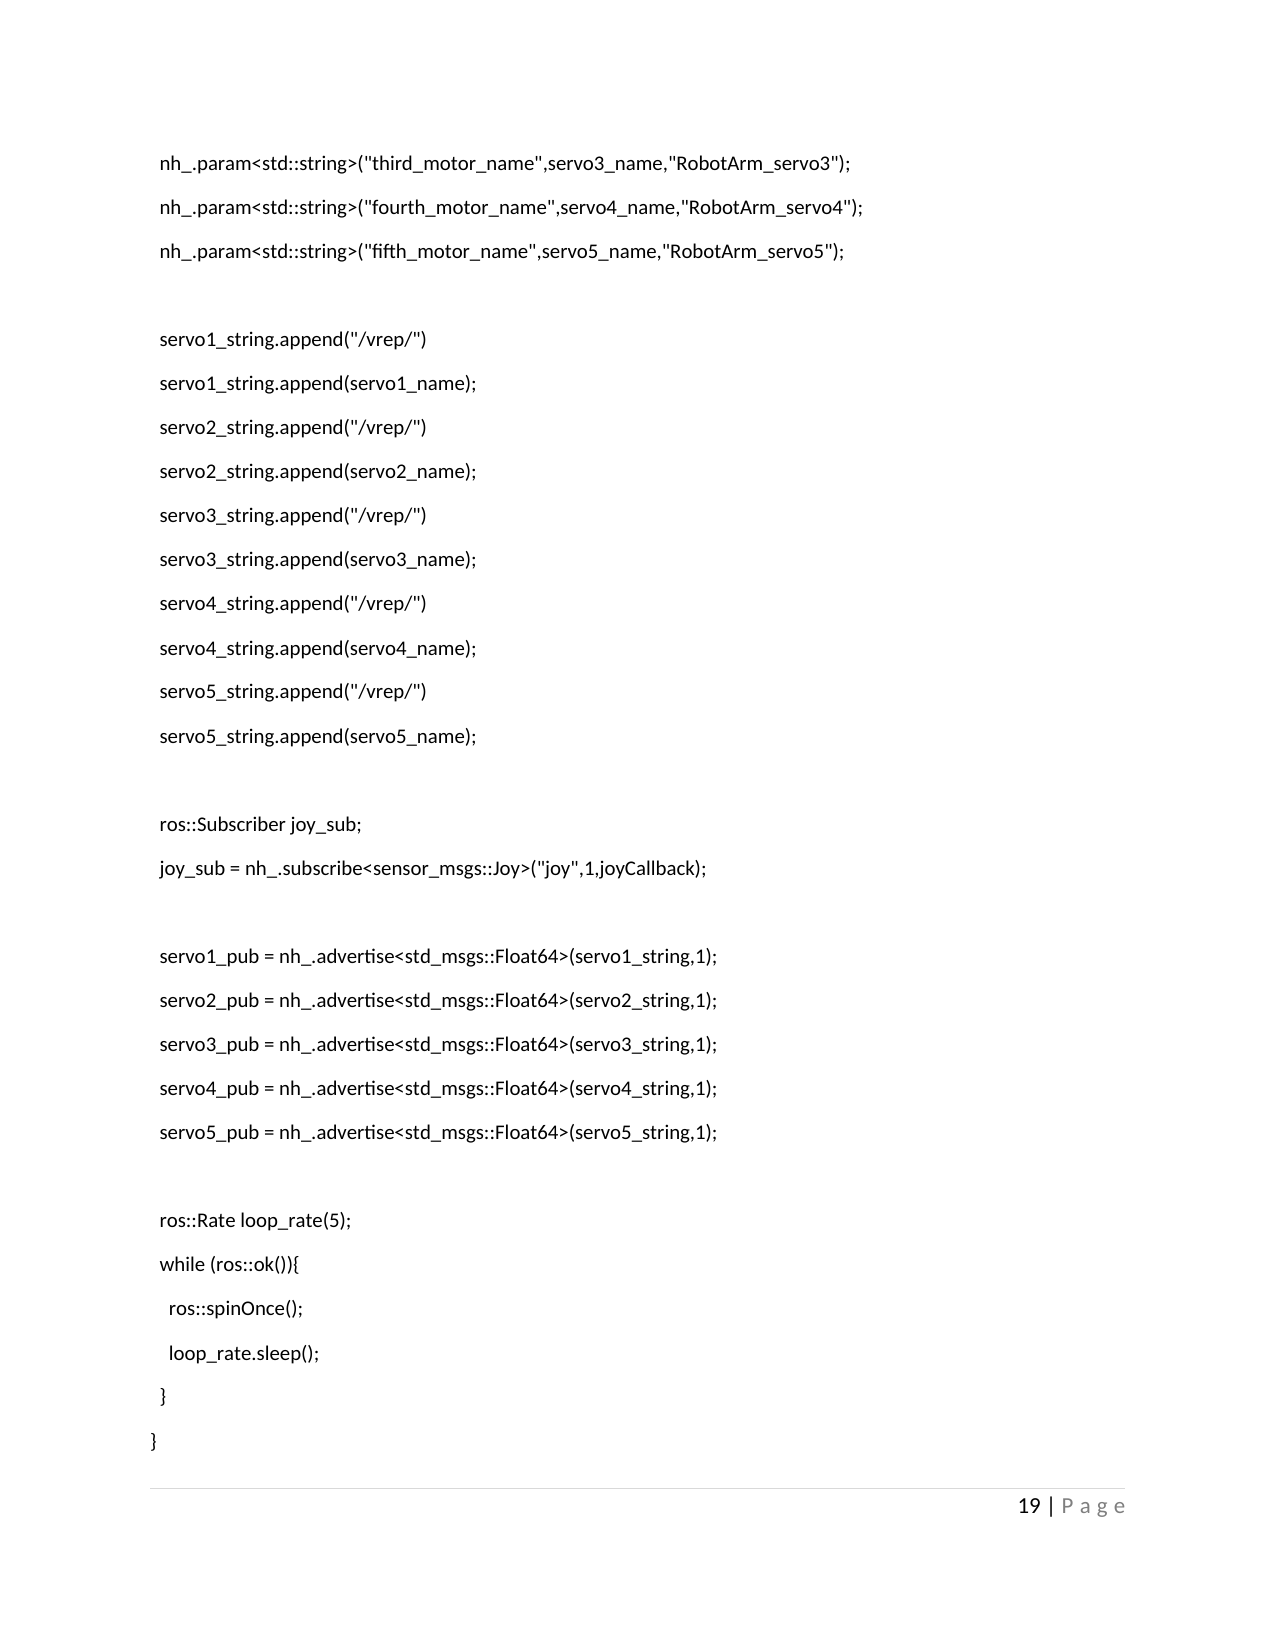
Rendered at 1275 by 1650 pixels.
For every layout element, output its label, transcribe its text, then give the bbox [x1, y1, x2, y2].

text servo3_string.append(servo3_name); [150, 547, 1125, 572]
text servo1_string.append(servo1_name); [150, 370, 1125, 396]
text ros::Rate loop_rate(5); [150, 1207, 1125, 1233]
text while (ros::ok()){ [150, 1252, 1125, 1277]
text servo2_pub = nh_.advertise<std_msgs::Float64>(servo2_string,1); [150, 987, 1125, 1013]
text servo5_pub = nh_.advertise<std_msgs::Float64>(servo5_string,1); [150, 1119, 1125, 1145]
text servo4_string.append("/vrep/") [150, 591, 1125, 616]
text servo4_pub = nh_.advertise<std_msgs::Float64>(servo4_string,1); [150, 1075, 1125, 1101]
text } [150, 1428, 1125, 1453]
text servo1_pub = nh_.advertise<std_msgs::Float64>(servo1_string,1); [150, 943, 1125, 968]
text joy_sub = nh_.subscribe<sensor_msgs::Joy>("joy",1,joyCallback); [150, 855, 1125, 880]
text } [150, 1384, 1125, 1409]
text servo5_string.append("/vrep/") [150, 679, 1125, 704]
text nh_.param<std::string>("fifth_motor_name",servo5_name,"RobotArm_servo5"); [150, 238, 1125, 263]
text servo1_string.append("/vrep/") [150, 326, 1125, 352]
text servo2_string.append(servo2_name); [150, 458, 1125, 484]
text servo2_string.append("/vrep/") [150, 414, 1125, 440]
text nh_.param<std::string>("fourth_motor_name",servo4_name,"RobotArm_servo4"); [150, 194, 1125, 219]
text ros::Subscriber joy_sub; [150, 811, 1125, 836]
text servo4_string.append(servo4_name); [150, 635, 1125, 660]
text loop_rate.sleep(); [150, 1340, 1125, 1365]
text ros::spinOnce(); [150, 1296, 1125, 1321]
text nh_.param<std::string>("third_motor_name",servo3_name,"RobotArm_servo3"); [150, 150, 1125, 175]
text servo3_pub = nh_.advertise<std_msgs::Float64>(servo3_string,1); [150, 1031, 1125, 1057]
text servo3_string.append("/vrep/") [150, 502, 1125, 528]
text servo5_string.append(servo5_name); [150, 723, 1125, 748]
